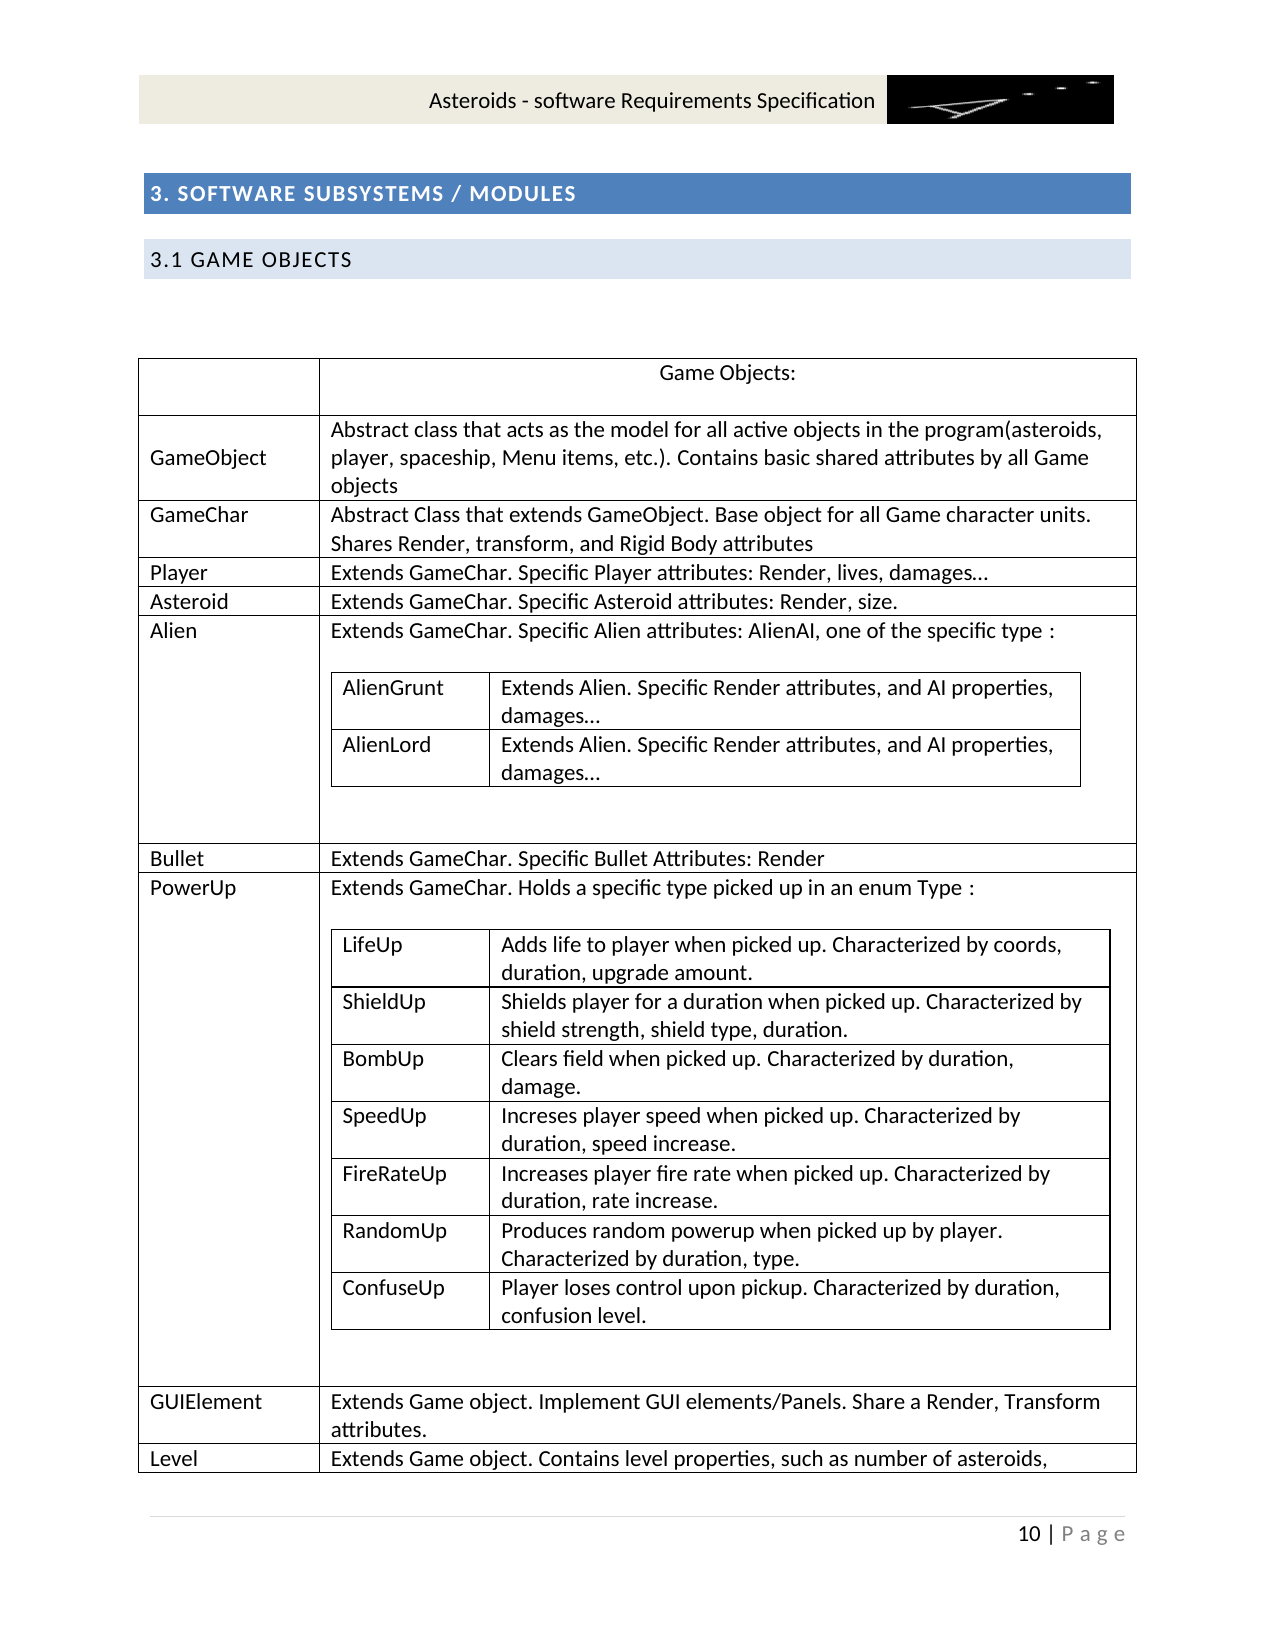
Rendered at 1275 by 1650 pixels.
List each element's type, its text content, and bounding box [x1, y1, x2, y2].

subtitle 3.1 gAME oBJECTS [150, 245, 1125, 273]
table_cell Extends GameChar. Specific Bullet Attributes: Render [320, 844, 1136, 872]
table_cell Abstract class that acts as the model for all active objects in the program(asteroids, player, spaceship, Menu items, etc.). Contains basic shared attributes by all Game objects [320, 416, 1136, 499]
table_header Game Objects: [320, 359, 1136, 414]
table_cell GameChar [139, 501, 319, 557]
table_cell Level [139, 1444, 319, 1472]
picture [898, 77, 1108, 122]
table_header [139, 359, 319, 414]
table_cell Extends GameChar. Specific Asteroid attributes: Render, size. [320, 587, 1136, 615]
table_cell Extends Game object. Implement GUI elements/Panels. Share a Render, Transform attributes. [320, 1387, 1136, 1443]
table_cell Extends GameChar. Specific Alien attributes: AIienAI, one of the specific type : [320, 616, 1136, 843]
subtitle 3. SOFTWARE SUBSYSTEMS / MODULES [150, 180, 1125, 208]
table_cell Extends GameChar. Holds a specific type picked up in an enum Type : [320, 873, 1136, 1386]
table_cell PowerUp [139, 873, 319, 1386]
table_cell Asteroid [139, 587, 319, 615]
table_cell Alien [139, 616, 319, 843]
table_cell Player [139, 558, 319, 586]
table_cell Bullet [139, 844, 319, 872]
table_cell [320, 1444, 1136, 1472]
table_cell GameObject [139, 416, 319, 499]
table_cell GUIElement [139, 1387, 319, 1443]
table_cell Abstract Class that extends GameObject. Base object for all Game character units. Shares Render, transform, and Rigid Body attributes [320, 501, 1136, 557]
table_cell Extends GameChar. Specific Player attributes: Render, lives, damages… [320, 558, 1136, 586]
